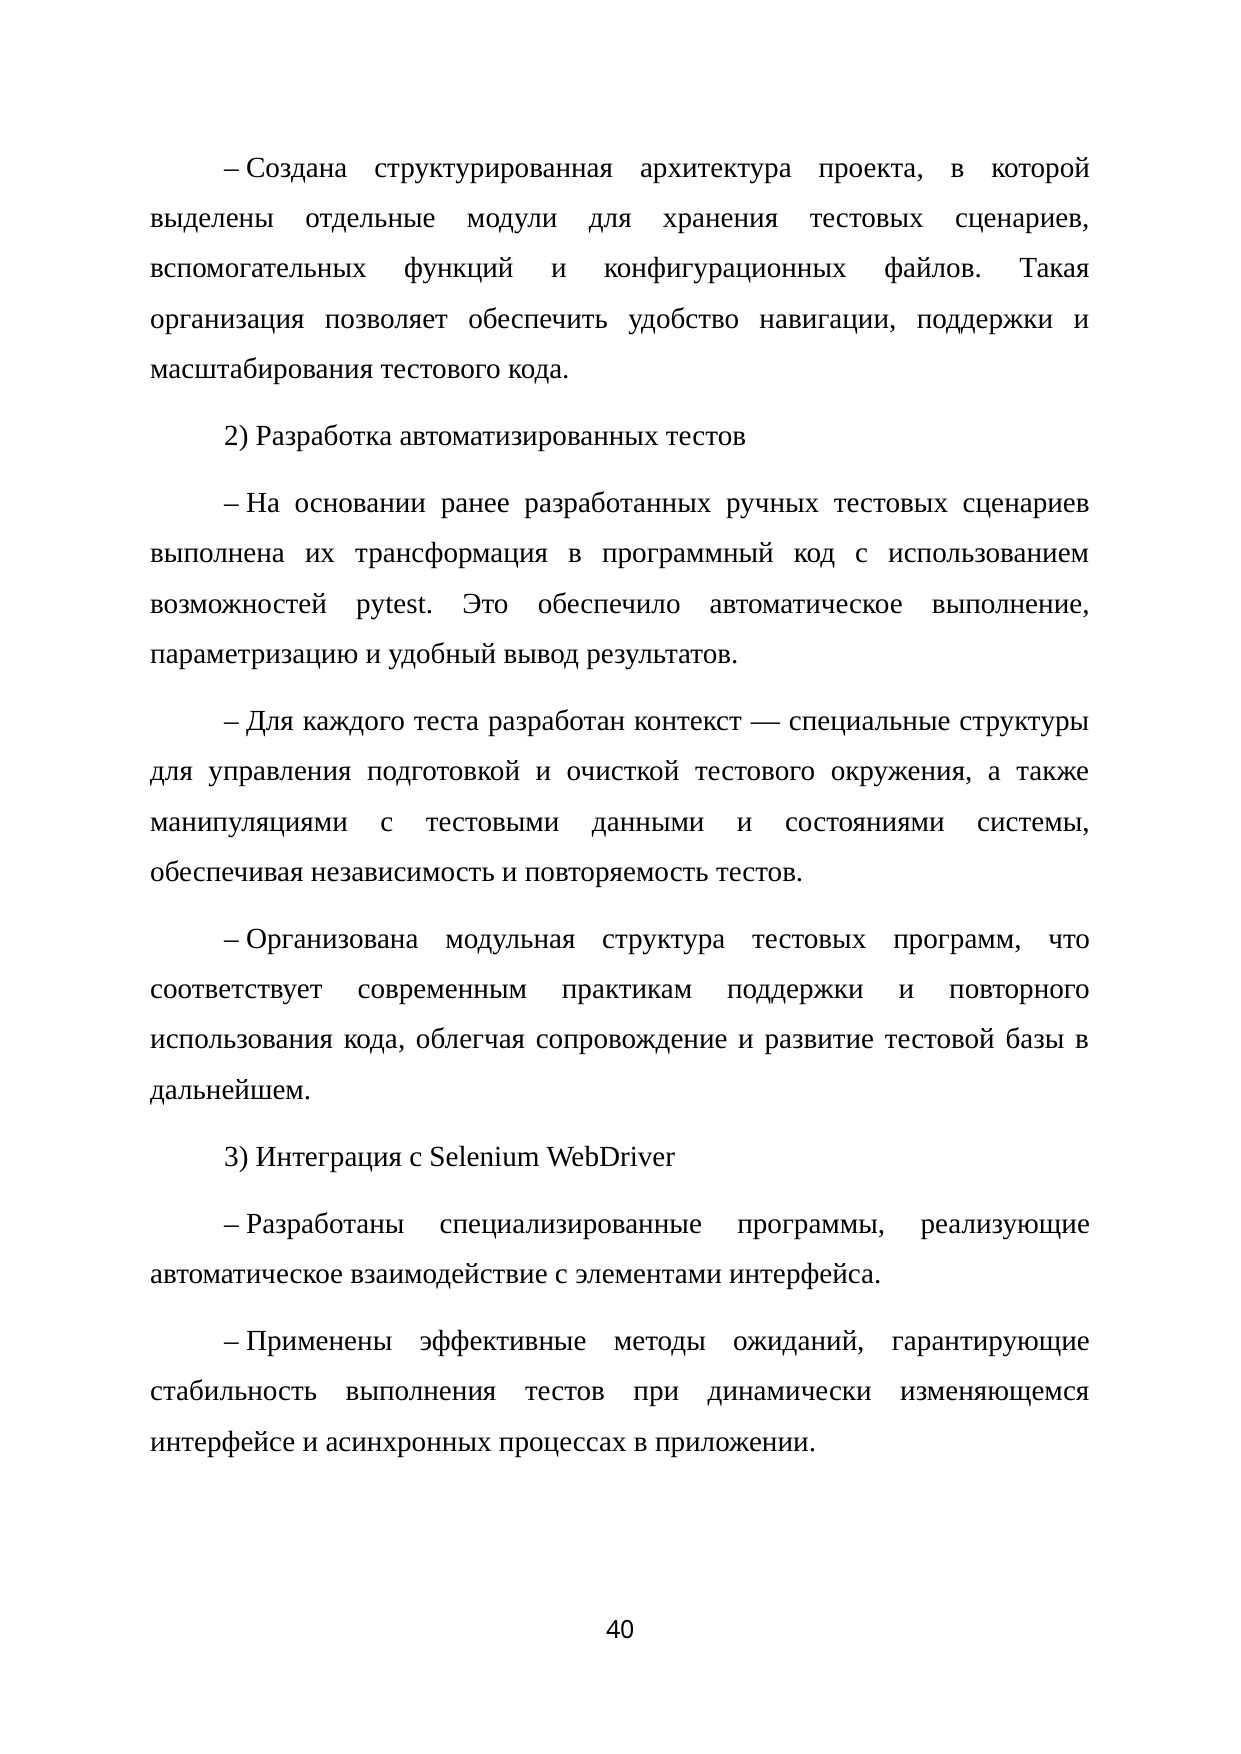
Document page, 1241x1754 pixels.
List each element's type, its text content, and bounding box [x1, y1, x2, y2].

text 3) Интеграция с Selenium WebDriver [150, 1139, 1090, 1172]
list Организована модульная структура тестовых программ, что соответствует современным практикам поддержки и повторного использования кода, облегчая сопровождение и развитие тестовой базы в дальнейшем. [150, 921, 1090, 1106]
text 2) Разработка автоматизированных тестов [150, 418, 1090, 452]
list Разработаны специализированные программы, реализующие автоматическое взаимодействие с элементами интерфейса. [150, 1206, 1090, 1290]
list Для каждого теста разработан контекст — специальные структуры для управления подготовкой и очисткой тестового окружения, а также манипуляциями с тестовыми данными и состояниями системы, обеспечивая независимость и повторяемость тестов. [150, 703, 1090, 888]
list Применены эффективные методы ожиданий, гарантирующие стабильность выполнения тестов при динамически изменяющемся интерфейсе и асинхронных процессах в приложении. [150, 1323, 1090, 1457]
list На основании ранее разработанных ручных тестовых сценариев выполнена их трансформация в программный код с использованием возможностей pytest. Это обеспечило автоматическое выполнение, параметризацию и удобный вывод результатов. [150, 485, 1090, 670]
